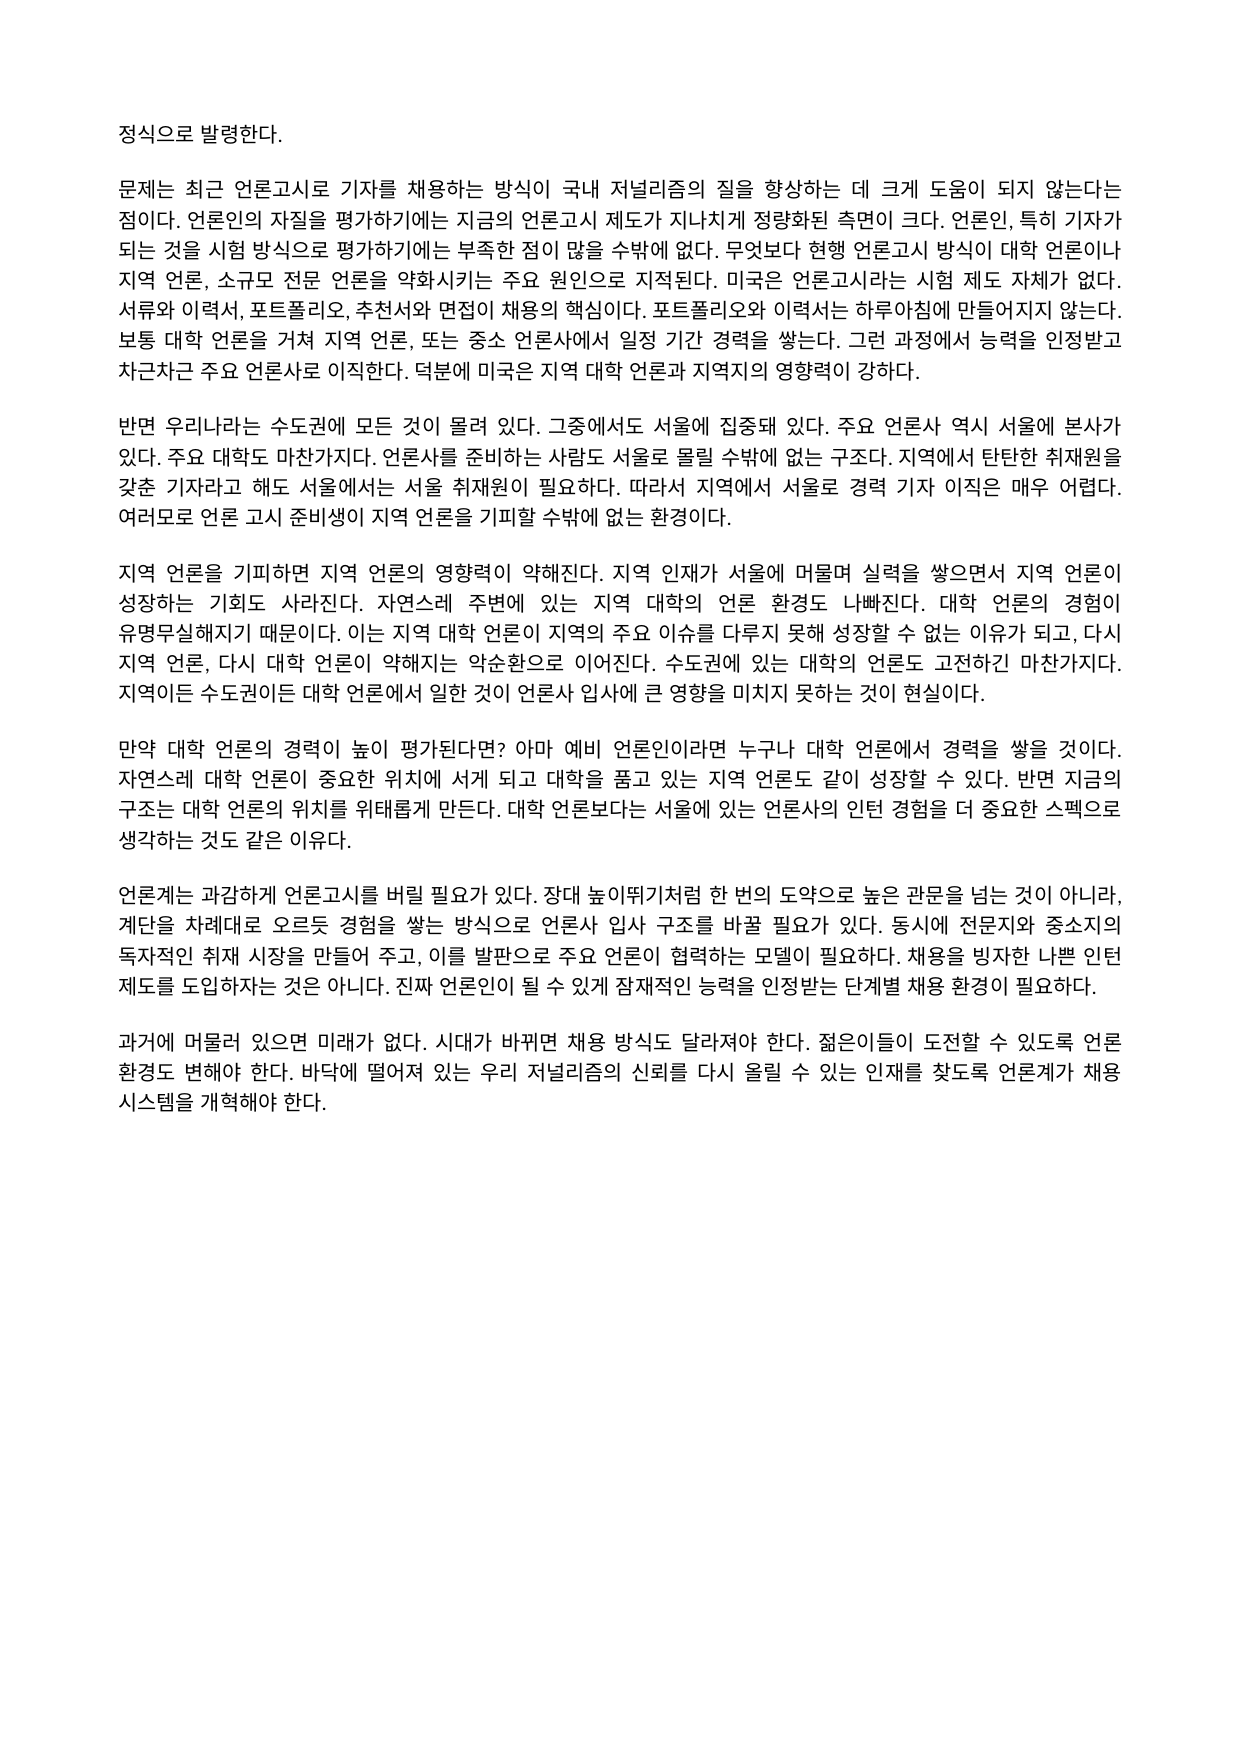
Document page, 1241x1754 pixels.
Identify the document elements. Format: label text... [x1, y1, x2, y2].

text 지역 언론을 기피하면 지역 언론의 영향력이 약해진다. 지역 인재가 서울에 머물며 실력을 쌓으면서 지역 언론이 성장하는 기회도 사라진다. 자연스레 주변에 있는 지역 대학의 언론 환경도 나빠진다. 대학 언론의 경험이 유명무실해지기 때문이다. 이는 지역 대학 언론이 지역의 주요 이슈를 다루지 못해 성장할 수 없는 이유가 되고, 다시 지역 언론, 다시 대학 언론이 약해지는 악순환으로 이어진다. 수도권에 있는 대학의 언론도 고전하긴 마찬가지다. 지역이든 수도권이든 대학 언론에서 일한 것이 언론사 입사에 큰 영향을 미치지 못하는 것이 현실이다. [118, 557, 1122, 708]
text 문제는 최근 언론고시로 기자를 채용하는 방식이 국내 저널리즘의 질을 향상하는 데 크게 도움이 되지 않는다는 점이다. 언론인의 자질을 평가하기에는 지금의 언론고시 제도가 지나치게 정량화된 측면이 크다. 언론인, 특히 기자가 되는 것을 시험 방식으로 평가하기에는 부족한 점이 많을 수밖에 없다. 무엇보다 현행 언론고시 방식이 대학 언론이나 지역 언론, 소규모 전문 언론을 약화시키는 주요 원인으로 지적된다. 미국은 언론고시라는 시험 제도 자체가 없다. 서류와 이력서, 포트폴리오, 추천서와 면접이 채용의 핵심이다. 포트폴리오와 이력서는 하루아침에 만들어지지 않는다. 보통 대학 언론을 거쳐 지역 언론, 또는 중소 언론사에서 일정 기간 경력을 쌓는다. 그런 과정에서 능력을 인정받고 차근차근 주요 언론사로 이직한다. 덕분에 미국은 지역 대학 언론과 지역지의 영향력이 강하다. [118, 174, 1122, 385]
text 만약 대학 언론의 경력이 높이 평가된다면? 아마 예비 언론인이라면 누구나 대학 언론에서 경력을 쌓을 것이다. 자연스레 대학 언론이 중요한 위치에 서게 되고 대학을 품고 있는 지역 언론도 같이 성장할 수 있다. 반면 지금의 구조는 대학 언론의 위치를 위태롭게 만든다. 대학 언론보다는 서울에 있는 언론사의 인턴 경험을 더 중요한 스펙으로 생각하는 것도 같은 이유다. [118, 733, 1122, 854]
text 언론계는 과감하게 언론고시를 버릴 필요가 있다. 장대 높이뛰기처럼 한 번의 도약으로 높은 관문을 넘는 것이 아니라, 계단을 차례대로 오르듯 경험을 쌓는 방식으로 언론사 입사 구조를 바꿀 필요가 있다. 동시에 전문지와 중소지의 독자적인 취재 시장을 만들어 주고, 이를 발판으로 주요 언론이 협력하는 모델이 필요하다. 채용을 빙자한 나쁜 인턴 제도를 도입하자는 것은 아니다. 진짜 언론인이 될 수 있게 잠재적인 능력을 인정받는 단계별 채용 환경이 필요하다. [118, 879, 1122, 1000]
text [118, 118, 1122, 148]
text 과거에 머물러 있으면 미래가 없다. 시대가 바뀌면 채용 방식도 달라져야 한다. 젊은이들이 도전할 수 있도록 언론 환경도 변해야 한다. 바닥에 떨어져 있는 우리 저널리즘의 신뢰를 다시 올릴 수 있는 인재를 찾도록 언론계가 채용 시스템을 개혁해야 한다. [118, 1026, 1122, 1116]
text 반면 우리나라는 수도권에 모든 것이 몰려 있다. 그중에서도 서울에 집중돼 있다. 주요 언론사 역시 서울에 본사가 있다. 주요 대학도 마찬가지다. 언론사를 준비하는 사람도 서울로 몰릴 수밖에 없는 구조다. 지역에서 탄탄한 취재원을 갖춘 기자라고 해도 서울에서는 서울 취재원이 필요하다. 따라서 지역에서 서울로 경력 기자 이직은 매우 어렵다. 여러모로 언론 고시 준비생이 지역 언론을 기피할 수밖에 없는 환경이다. [118, 411, 1122, 531]
